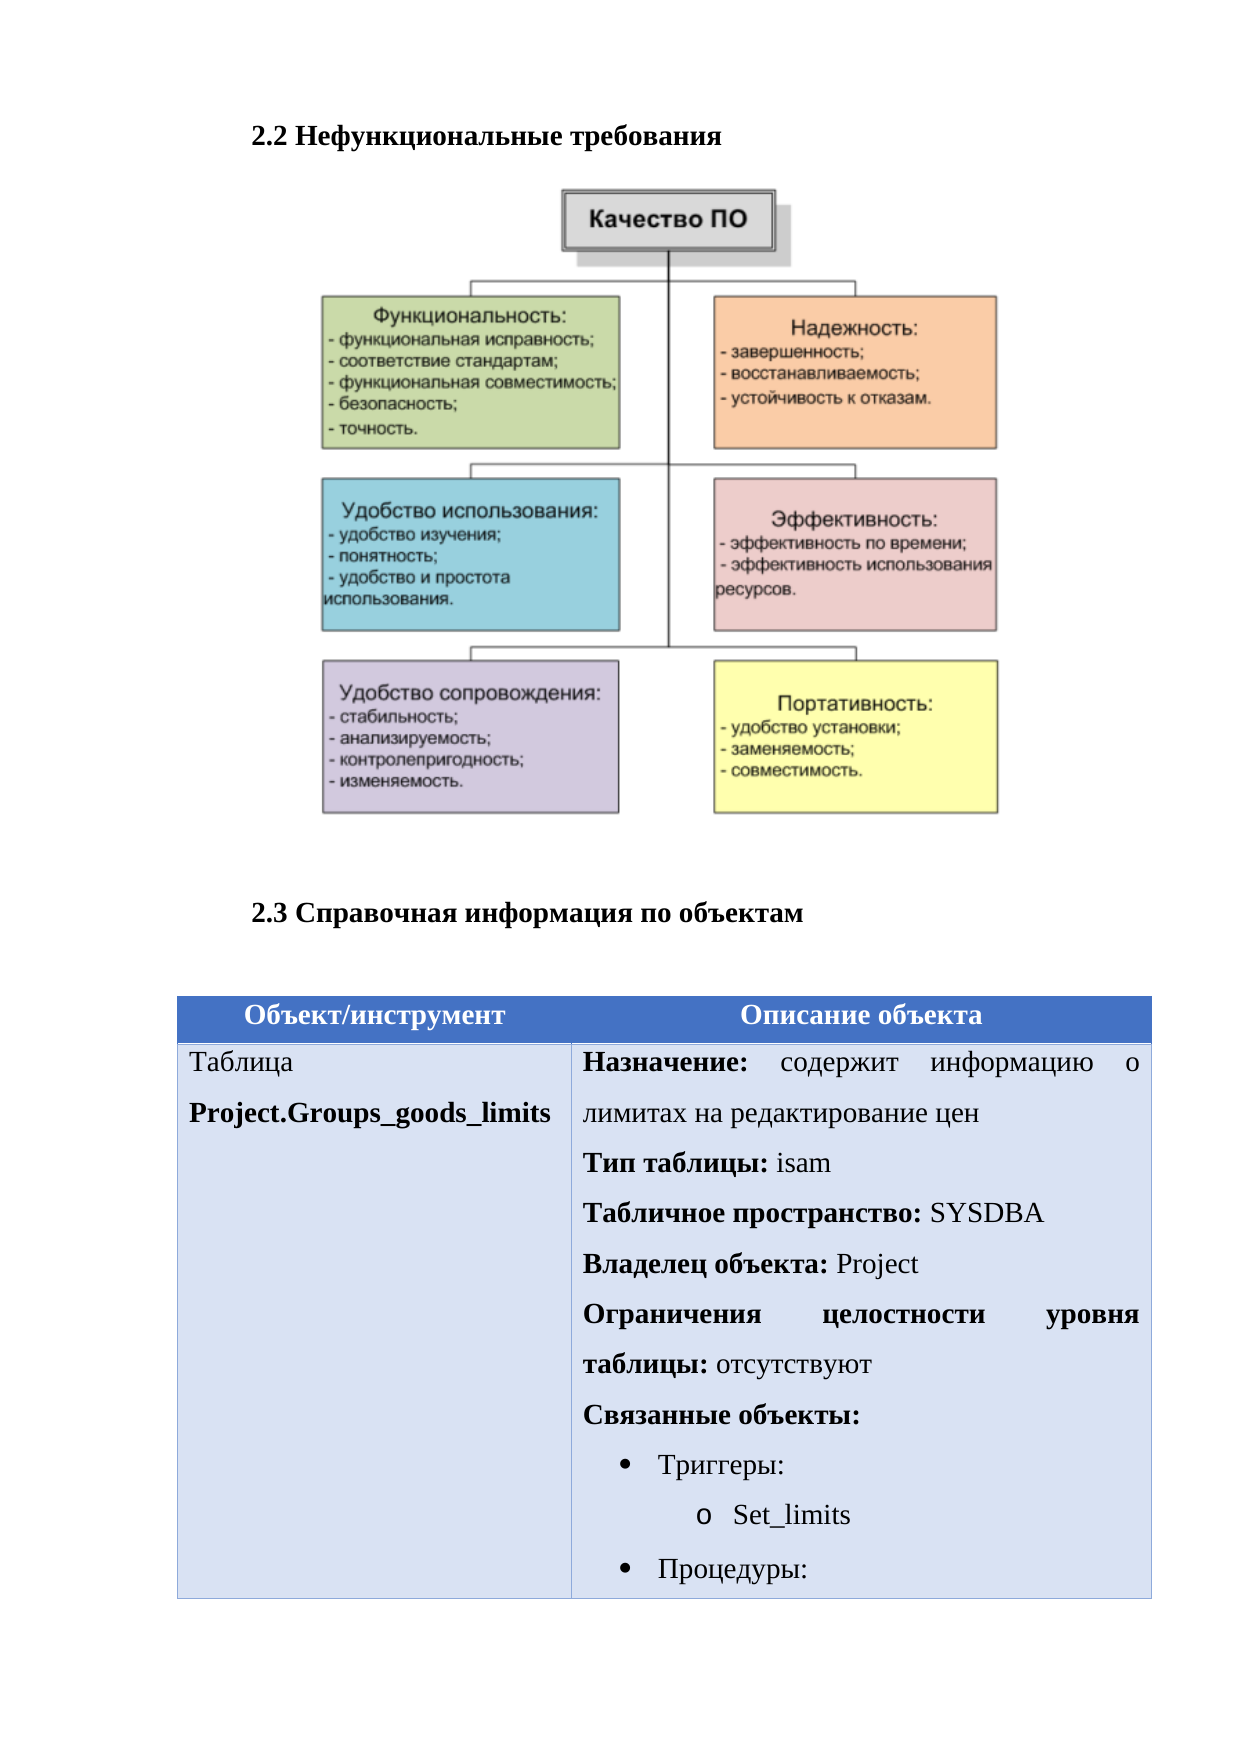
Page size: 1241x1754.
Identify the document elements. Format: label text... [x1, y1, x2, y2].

table_header Описание объекта [572, 997, 1151, 1043]
picture [296, 168, 1033, 831]
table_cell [178, 1045, 571, 1598]
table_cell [572, 1045, 1151, 1598]
table_header Объект/инструмент [178, 997, 571, 1043]
text 2.3 Справочная информация по объектам [251, 895, 1152, 929]
text 2.2 Нефункциональные требования [251, 118, 1152, 152]
